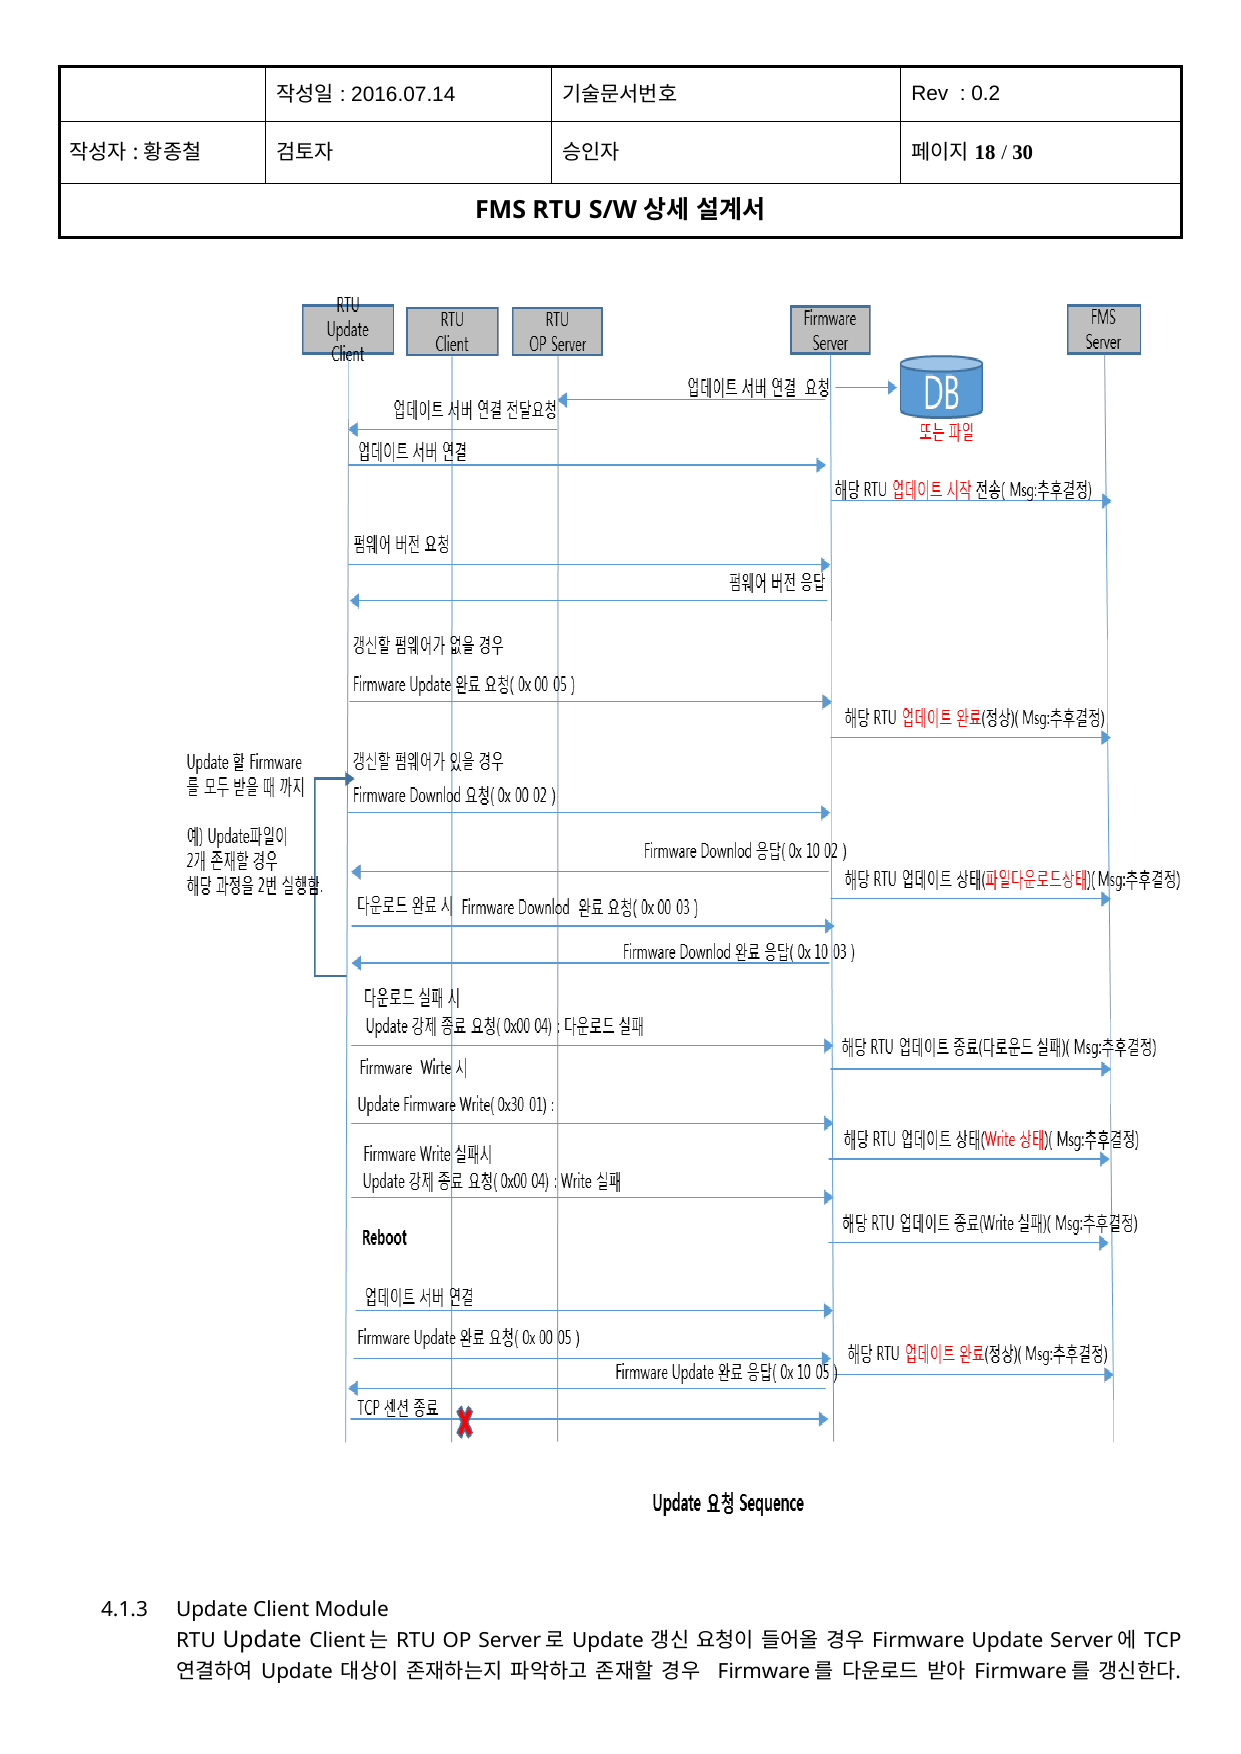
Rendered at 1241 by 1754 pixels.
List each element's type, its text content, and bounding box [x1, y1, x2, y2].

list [176, 1623, 1181, 1684]
picture [175, 285, 1188, 1531]
subtitle Update Client Module [101, 1594, 1181, 1623]
